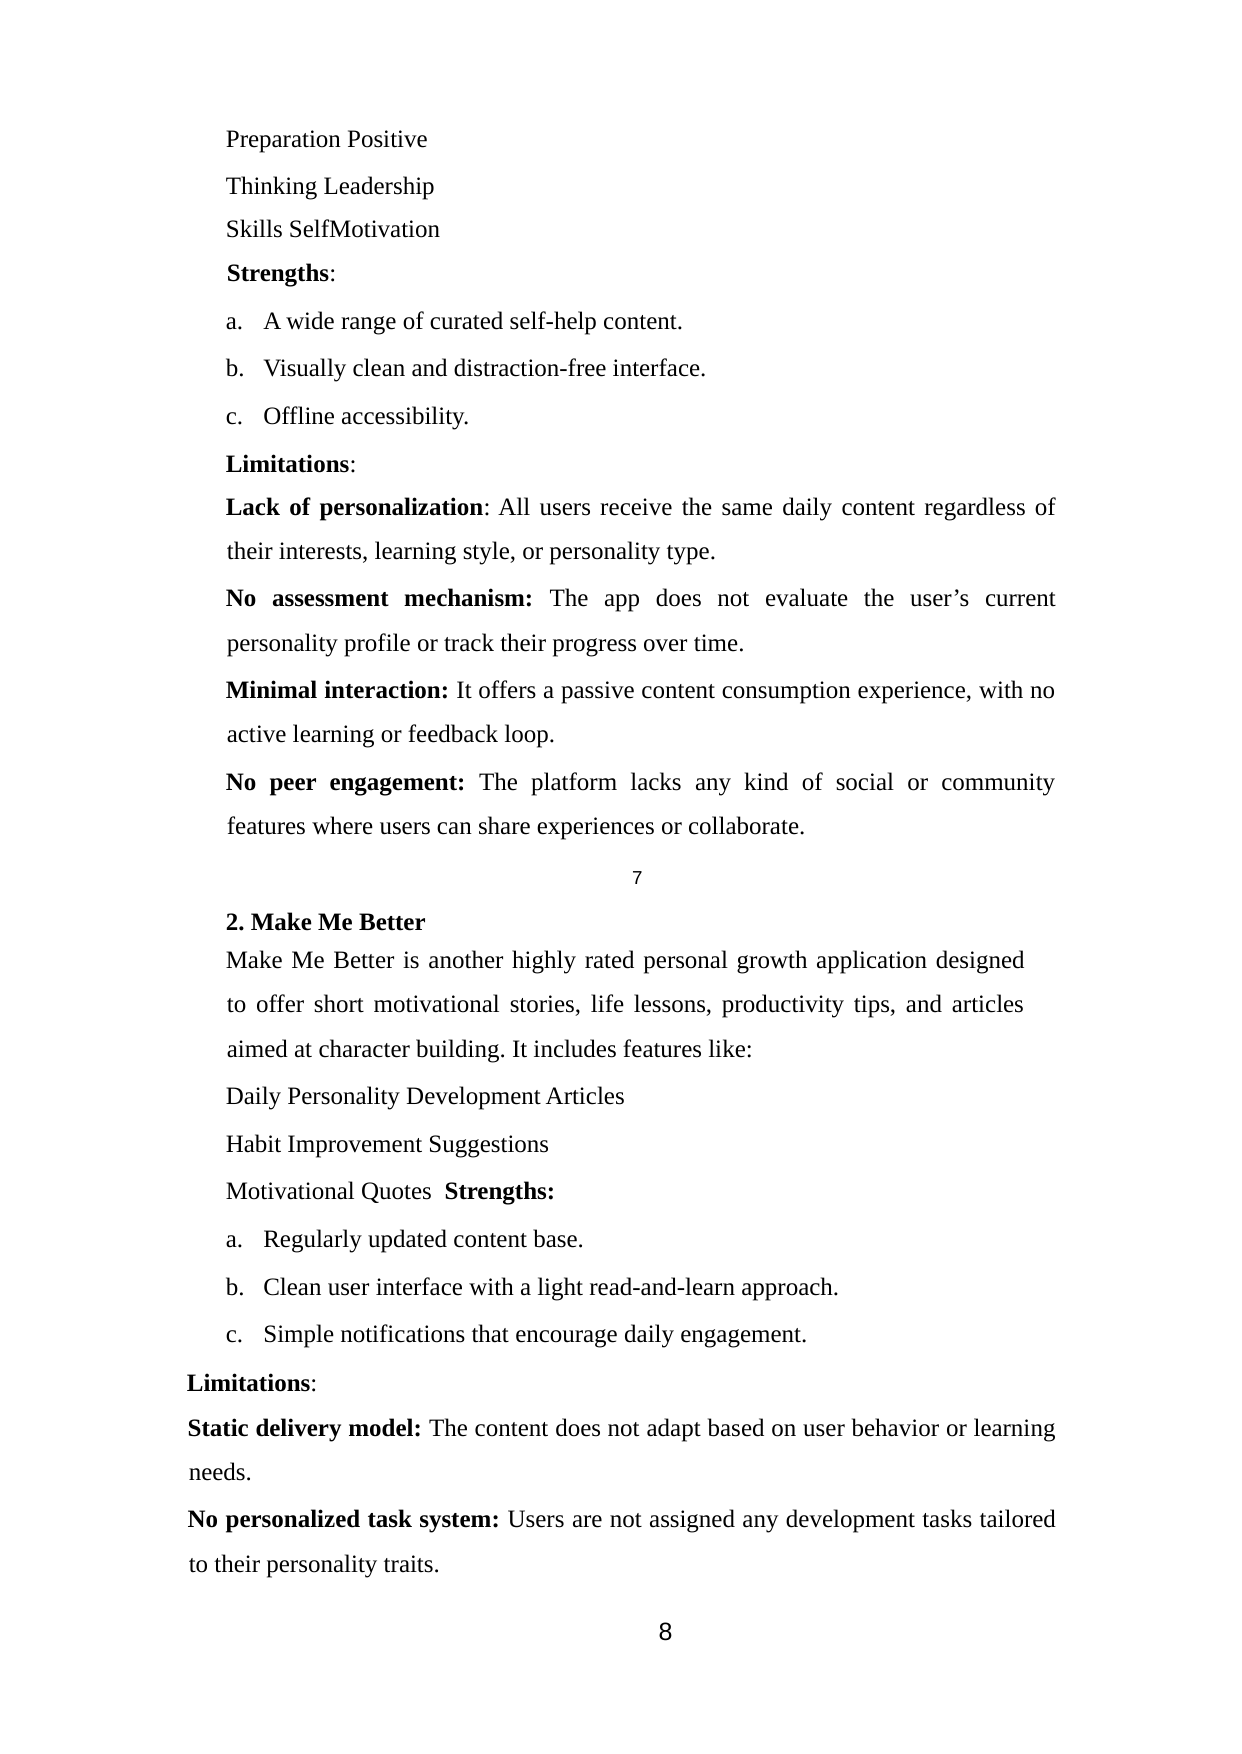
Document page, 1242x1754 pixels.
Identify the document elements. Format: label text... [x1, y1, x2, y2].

text 2. Make Me Better [226, 907, 1138, 936]
text No personalized task system: Users are not assigned any development tasks tailored to their personality traits. [187, 1504, 1056, 1577]
text Minimal interaction: It offers a passive content consumption experience, with no active learning or feedback loop. [226, 675, 1056, 748]
list Regularly updated content base. [226, 1224, 1056, 1253]
list Offline accessibility. [226, 401, 1056, 430]
list Clean user interface with a light read-and-learn approach. [226, 1272, 1056, 1301]
list Simple notifications that encourage daily engagement. [226, 1319, 1056, 1348]
list Visually clean and distraction-free interface. [226, 353, 1056, 382]
text Static delivery model: The content does not adapt based on user behavior or learning needs. [187, 1413, 1056, 1486]
text Limitations: [187, 1368, 1138, 1397]
text Limitations: [226, 449, 1138, 478]
text 7 [171, 867, 1138, 904]
text No assessment mechanism: The app does not evaluate the user’s current personality profile or track their progress over time. [226, 583, 1056, 656]
text No peer engagement: The platform lacks any kind of social or community features where users can share experiences or collaborate. [226, 767, 1056, 840]
text Make Me Better is another highly rated personal growth application designed to offer short motivational stories, life lessons, productivity tips, and articles aimed at character building. It includes features like: [226, 945, 1026, 1063]
text Habit Improvement Suggestions [226, 1129, 1056, 1157]
text Lack of personalization: All users receive the same daily content regardless of their interests, learning style, or personality type. [226, 492, 1056, 564]
text Skills SelfMotivation Strengths: [226, 214, 449, 287]
text Motivational Quotes Strengths: [226, 1176, 555, 1205]
list A wide range of curated self-help content. [226, 306, 1056, 334]
text Preparation Positive [226, 124, 1056, 152]
text Thinking Leadership [226, 171, 1056, 200]
text Daily Personality Development Articles [226, 1081, 1056, 1110]
